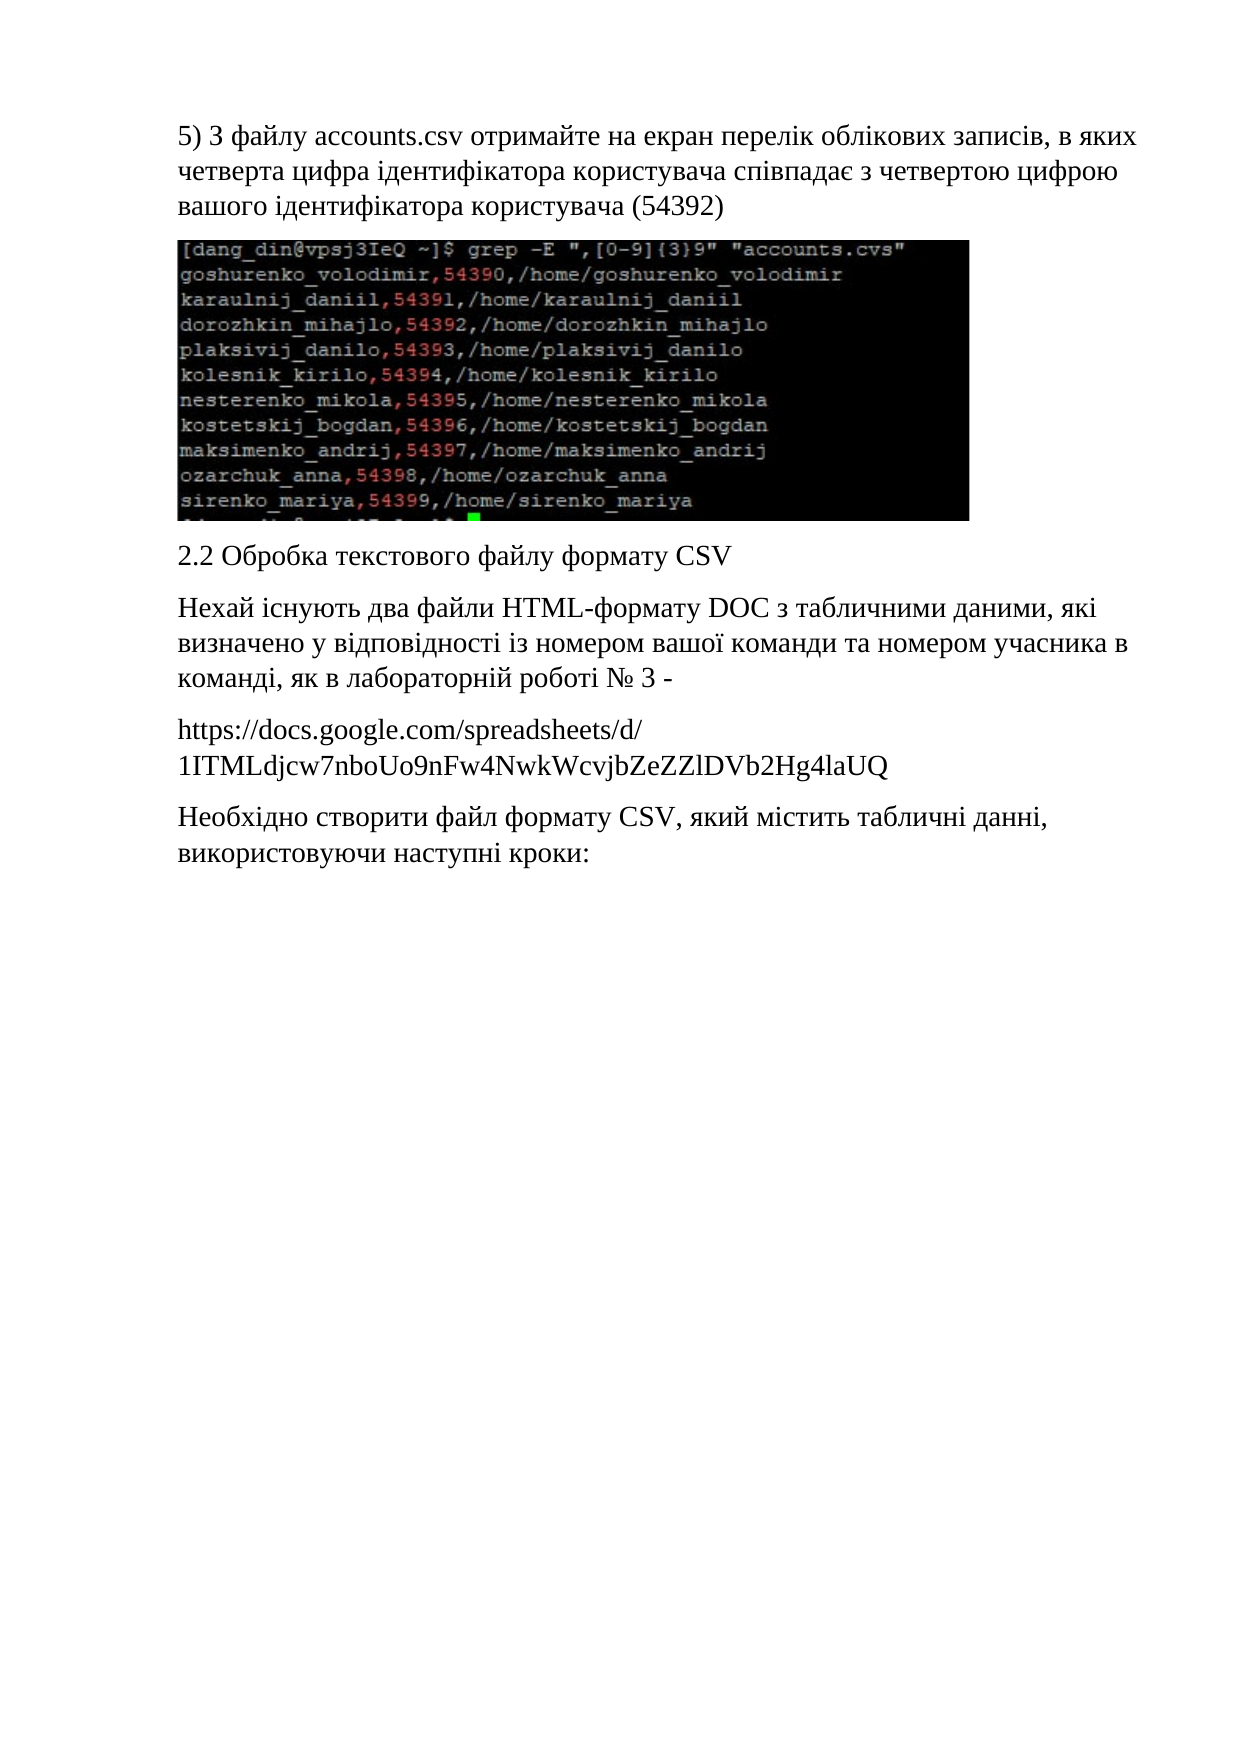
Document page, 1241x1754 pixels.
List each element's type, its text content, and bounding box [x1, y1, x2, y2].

text 2.2 Обробка текстового файлу формату CSV [177, 538, 1152, 572]
text 5) З файлу accounts.csv отримайте на екран перелік облікових записів, в яких четверта цифра ідентифікатора користувача співпадає з четвертою цифрою вашого ідентифікатора користувача (54392) [177, 118, 1152, 222]
picture [177, 240, 970, 521]
text https://docs.google.com/spreadsheets/d/1ITMLdjcw7nboUo9nFw4NwkWcvjbZeZZlDVb2Hg4laUQ [177, 712, 1152, 781]
text Нехай існують два файли HTML-формату DOC з табличними даними, які визначено у відповідності із номером вашої команди та номером учасника в команді, як в лабораторній роботі № 3 - [177, 590, 1152, 694]
text Необхідно створити файл формату CSV, який містить табличні данні, використовуючи наступні кроки: [177, 799, 1152, 868]
